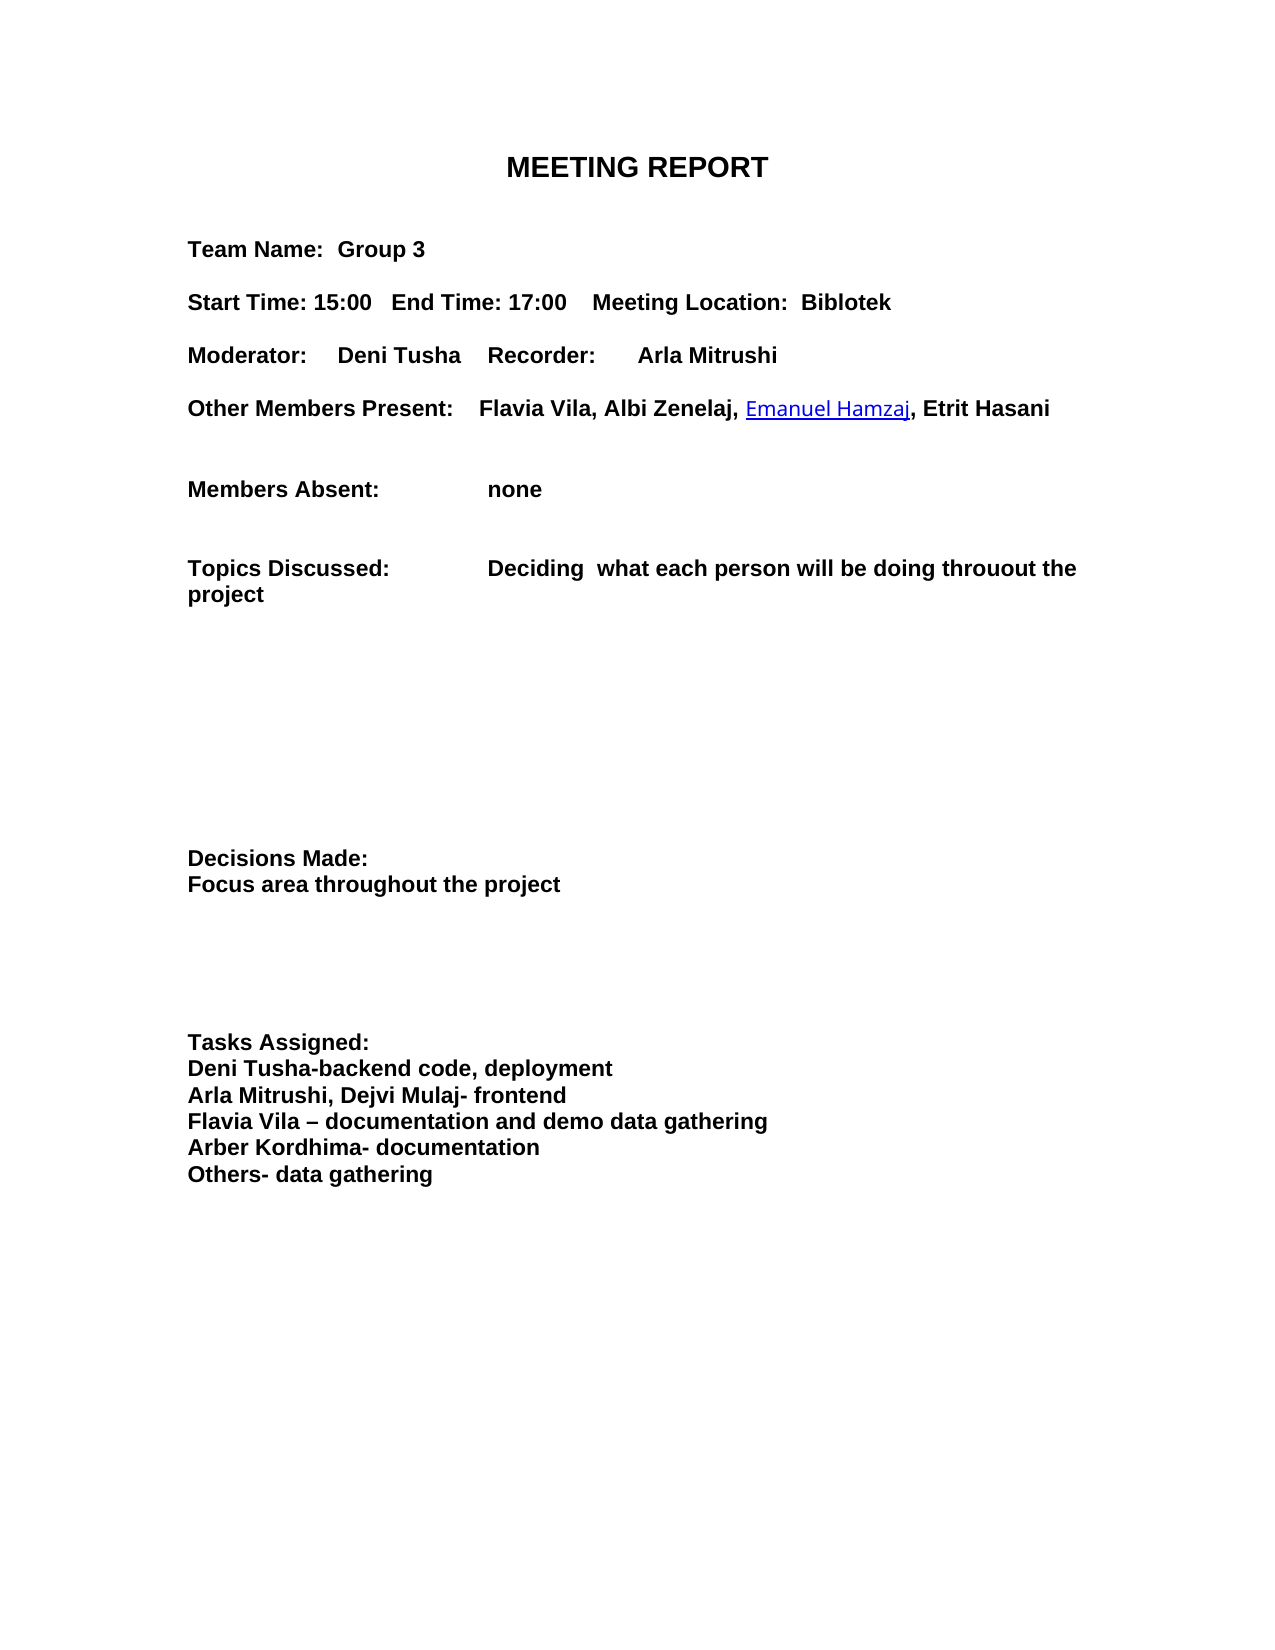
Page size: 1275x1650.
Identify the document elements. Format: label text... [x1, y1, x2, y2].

text Team Name: Group 3 [187, 236, 1087, 263]
text Arla Mitrushi, Dejvi Mulaj- frontend [187, 1082, 1087, 1108]
text Start Time: 15:00 End Time: 17:00 Meeting Location: Biblotek [187, 289, 1087, 315]
text Tasks Assigned: [187, 1029, 1087, 1055]
text Deni Tusha-backend code, deployment [187, 1055, 1087, 1082]
text Decisions Made: [187, 844, 1087, 871]
text Moderator: Deni Tusha Recorder: Arla Mitrushi [187, 342, 1087, 368]
text Others- data gathering [187, 1161, 1087, 1187]
text Topics Discussed: Deciding what each person will be doing throuout the project [187, 554, 1087, 607]
text MEETING REPORT [187, 150, 1087, 183]
text Arber Kordhima- documentation [187, 1134, 1087, 1161]
text Other Members Present: Flavia Vila, Albi Zenelaj, Emanuel Hamzaj, Etrit Hasani [187, 394, 1087, 423]
text Members Absent: none [187, 476, 1087, 502]
text Focus area throughout the project [187, 871, 1087, 897]
text Flavia Vila – documentation and demo data gathering [187, 1108, 1087, 1134]
